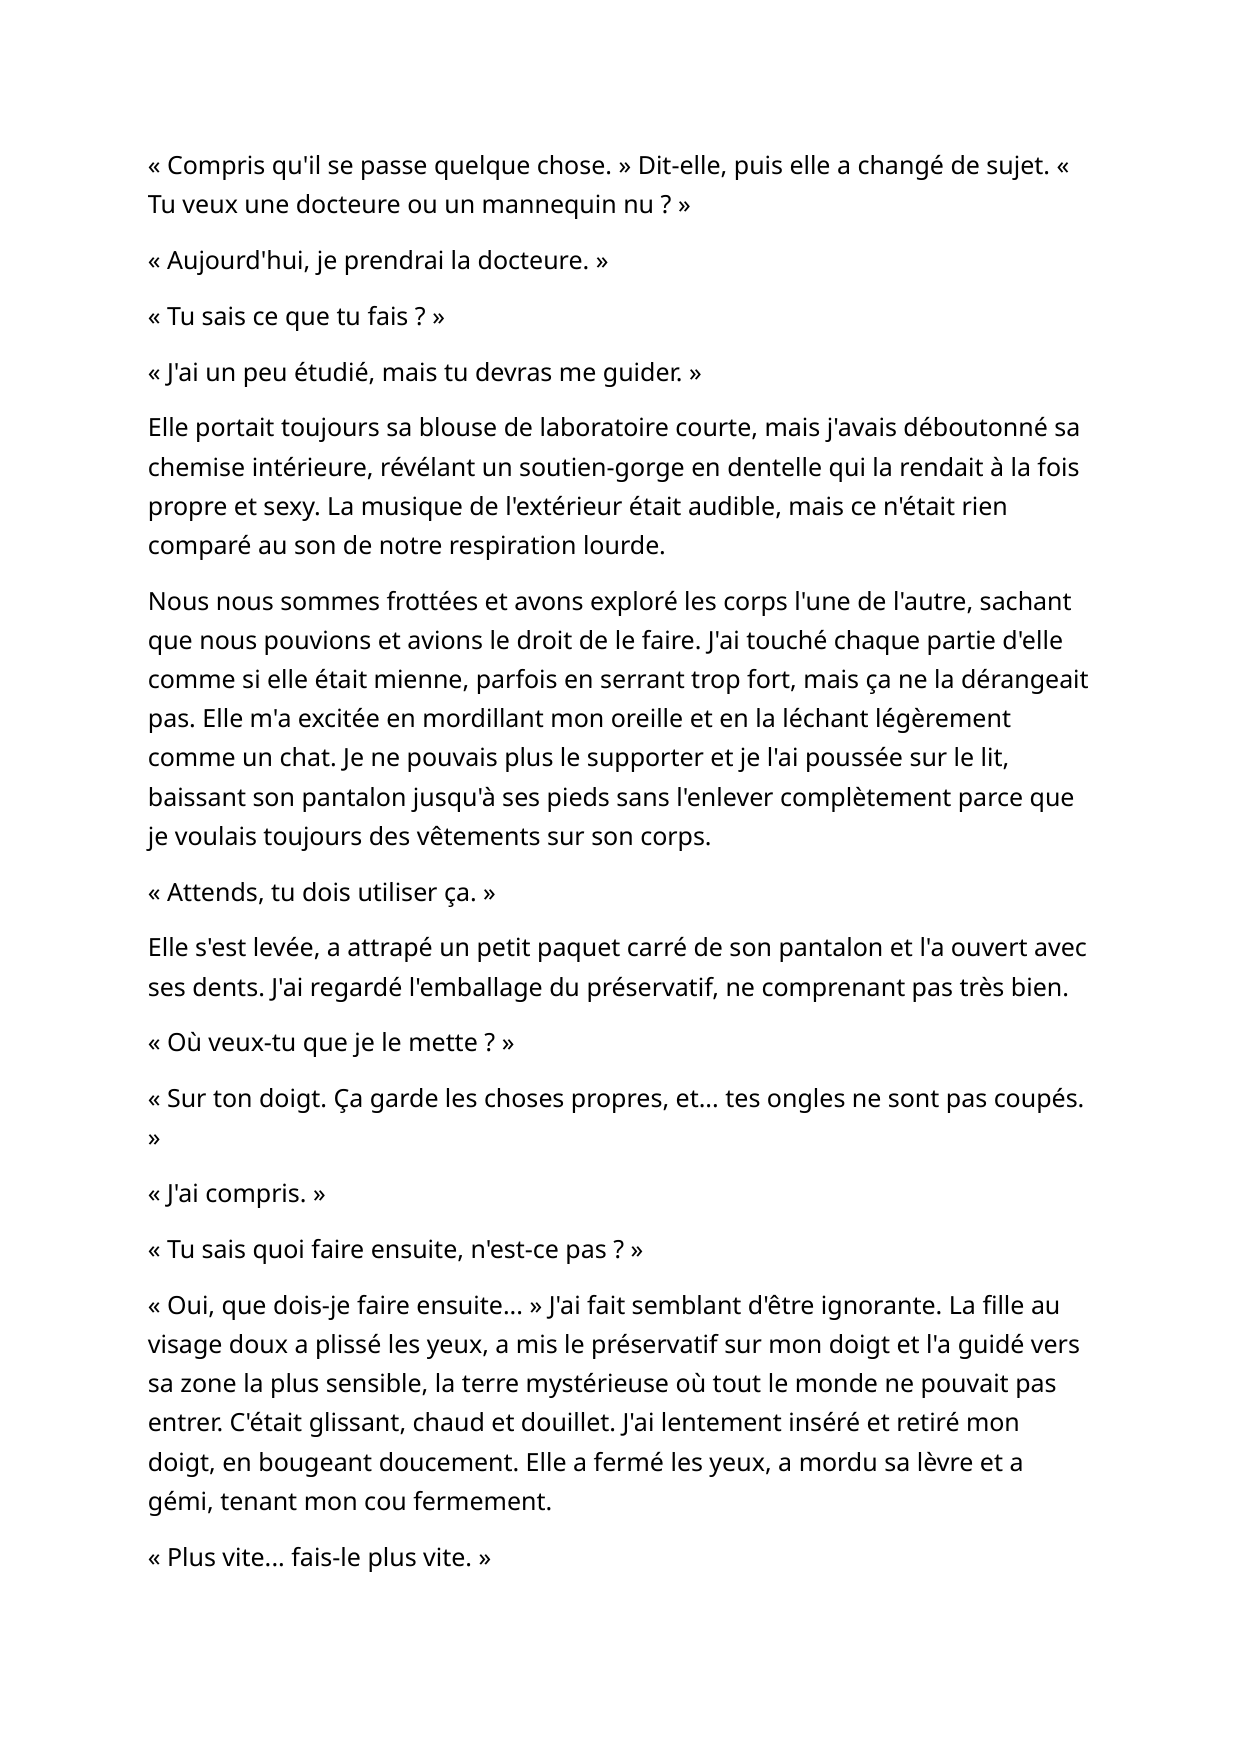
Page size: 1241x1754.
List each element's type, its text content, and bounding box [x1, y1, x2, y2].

text « Sur ton doigt. Ça garde les choses propres, et... tes ongles ne sont pas coupés. » [148, 1081, 1093, 1154]
text « Compris qu'il se passe quelque chose. » Dit-elle, puis elle a changé de sujet. « Tu veux une docteure ou un mannequin nu ? » [148, 148, 1093, 221]
text « Oui, que dois-je faire ensuite... » J'ai fait semblant d'être ignorante. La fille au visage doux a plissé les yeux, a mis le préservatif sur mon doigt et l'a guidé vers sa zone la plus sensible, la terre mystérieuse où tout le monde ne pouvait pas entrer. C'était glissant, chaud et douillet. J'ai lentement inséré et retiré mon doigt, en bougeant doucement. Elle a fermé les yeux, a mordu sa lèvre et a gémi, tenant mon cou fermement. [148, 1288, 1093, 1517]
text Elle portait toujours sa blouse de laboratoire courte, mais j'avais déboutonné sa chemise intérieure, révélant un soutien-gorge en dentelle qui la rendait à la fois propre et sexy. La musique de l'extérieur était audible, mais ce n'était rien comparé au son de notre respiration lourde. [148, 410, 1093, 562]
text « J'ai compris. » [148, 1176, 1093, 1210]
text « Tu sais ce que tu fais ? » [148, 298, 1093, 332]
text Elle s'est levée, a attrapé un petit paquet carré de son pantalon et l'a ouvert avec ses dents. J'ai regardé l'emballage du préservatif, ne comprenant pas très bien. [148, 930, 1093, 1003]
text Nous nous sommes frottées et avons exploré les corps l'une de l'autre, sachant que nous pouvions et avions le droit de le faire. J'ai touché chaque partie d'elle comme si elle était mienne, parfois en serrant trop fort, mais ça ne la dérangeait pas. Elle m'a excitée en mordillant mon oreille et en la léchant légèrement comme un chat. Je ne pouvais plus le supporter et je l'ai poussée sur le lit, baissant son pantalon jusqu'à ses pieds sans l'enlever complètement parce que je voulais toujours des vêtements sur son corps. [148, 583, 1093, 852]
text « Plus vite... fais-le plus vite. » [148, 1539, 1093, 1573]
text « Où veux-tu que je le mette ? » [148, 1025, 1093, 1059]
text « Attends, tu dois utiliser ça. » [148, 874, 1093, 908]
text « Tu sais quoi faire ensuite, n'est-ce pas ? » [148, 1232, 1093, 1266]
text « J'ai un peu étudié, mais tu devras me guider. » [148, 354, 1093, 388]
text « Aujourd'hui, je prendrai la docteure. » [148, 243, 1093, 277]
